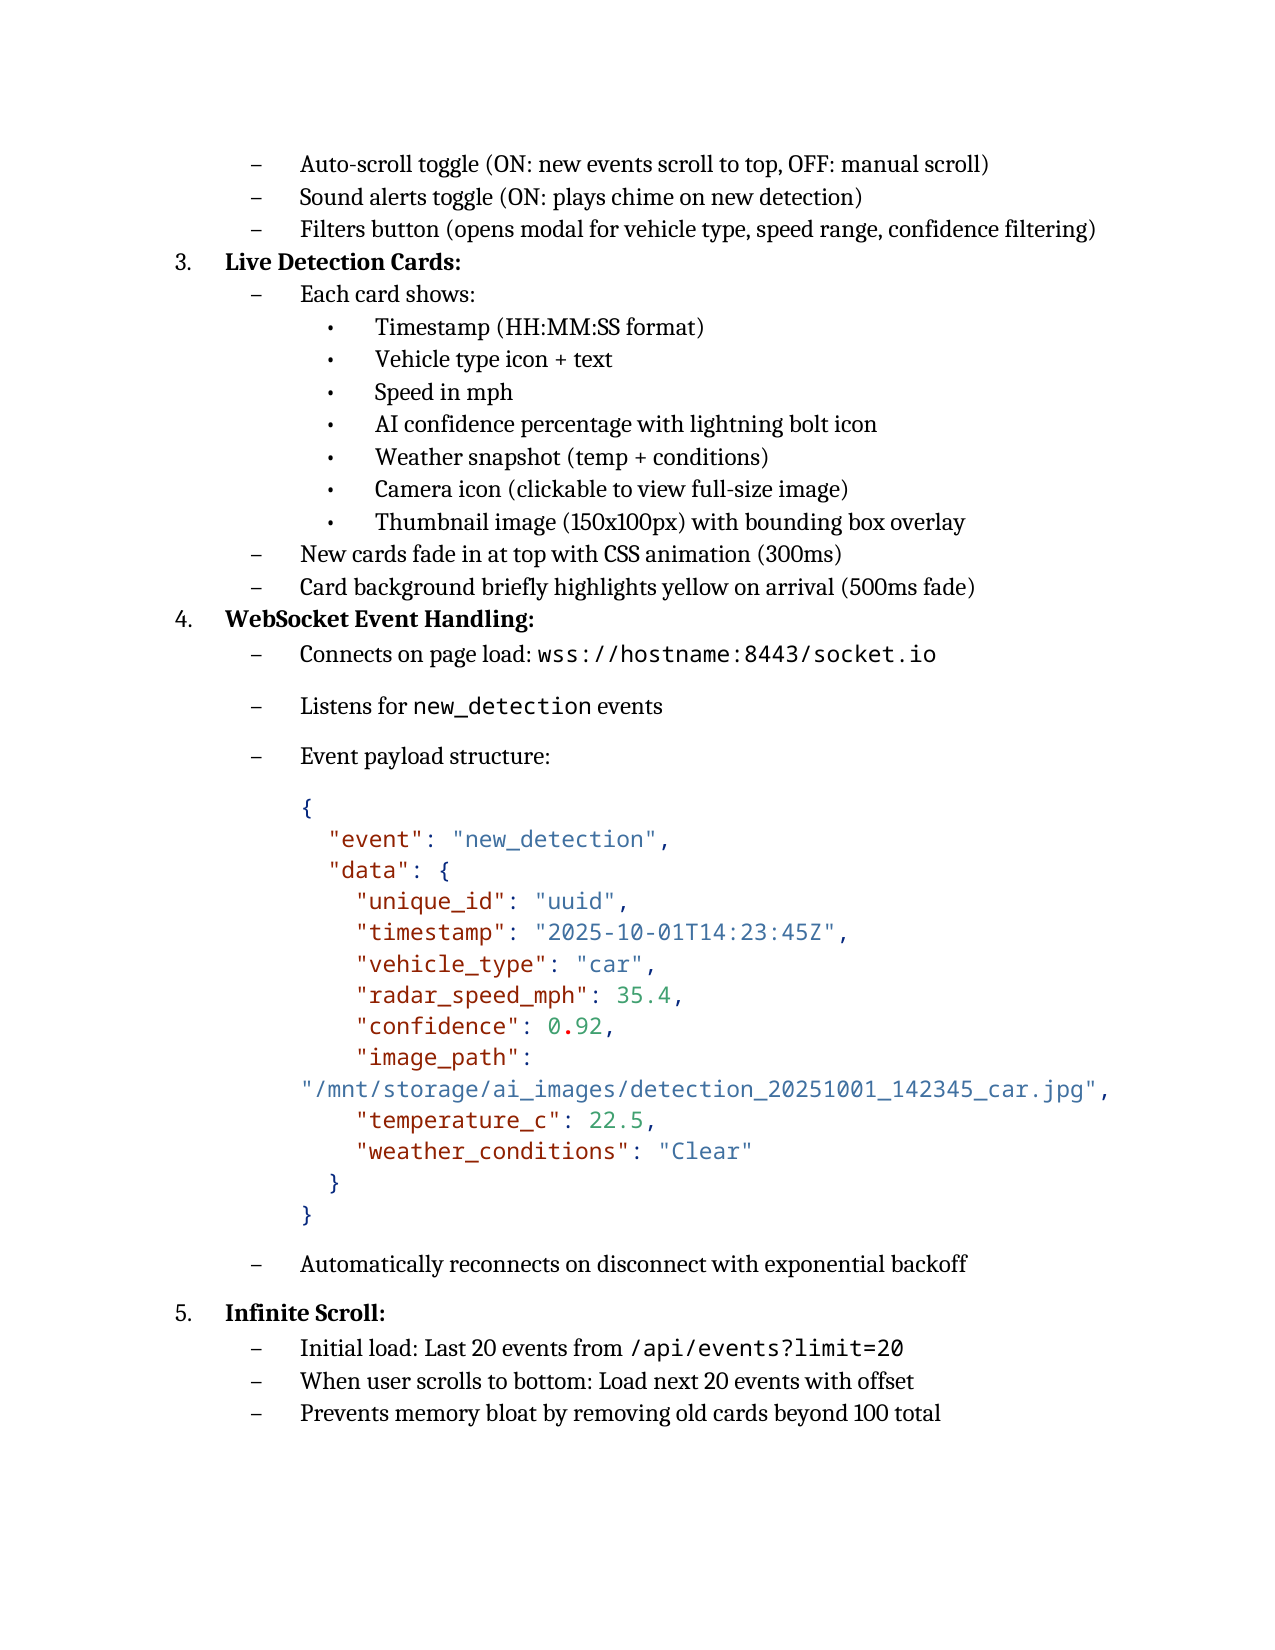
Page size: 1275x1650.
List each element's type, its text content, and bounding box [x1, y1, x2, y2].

list Connects on page load: wss://hostname:8443/socket.io [250, 637, 1125, 669]
list Filters button (opens modal for vehicle type, speed range, confidence filtering) [250, 215, 1125, 244]
list Auto-scroll toggle (ON: new events scroll to top, OFF: manual scroll) [250, 150, 1125, 179]
list Listens for new_detection events [250, 689, 1125, 721]
list Initial load: Last 20 events from /api/events?limit=20 [250, 1332, 1125, 1363]
list Event payload structure: [250, 742, 1125, 770]
list Sound alerts toggle (ON: plays chime on new detection) [250, 182, 1125, 211]
list Camera icon (clickable to view full-size image) [325, 475, 1125, 504]
list { "event": "new_detection", "data": { "unique_id": "uuid", "timestamp": "2025-10-01T14:23:45Z", "vehicle_type": "car", "radar_speed_mph": 35.4, "confidence": 0.92, "image_path": "/mnt/storage/ai_images/detection_20251001_142345_car.jpg", "temperature_c": 22.5, "weather_conditions": "Clear" } } [250, 791, 1125, 1229]
list Thumbnail image (150x100px) with bounding box overlay [325, 507, 1125, 536]
list Speed in mph [325, 377, 1125, 406]
list Vehicle type icon + text [325, 345, 1125, 374]
list Card background briefly highlights yellow on arrival (500ms fade) [250, 572, 1125, 601]
list WebSocket Event Handling: [175, 605, 1125, 634]
list New cards fade in at top with CSS animation (300ms) [250, 540, 1125, 569]
list Prevents memory bloat by removing old cards beyond 100 total [250, 1399, 1125, 1428]
list When user scrolls to bottom: Load next 20 events with offset [250, 1367, 1125, 1395]
list AI confidence percentage with lightning bolt icon [325, 410, 1125, 439]
list Automatically reconnects on disconnect with exponential backoff [250, 1249, 1125, 1278]
list Weather snapshot (temp + conditions) [325, 442, 1125, 471]
list Timestamp (HH:MM:SS format) [325, 312, 1125, 341]
list Infinite Scroll: [175, 1299, 1125, 1328]
list Live Detection Cards: [175, 247, 1125, 276]
list Each card shows: [250, 280, 1125, 309]
